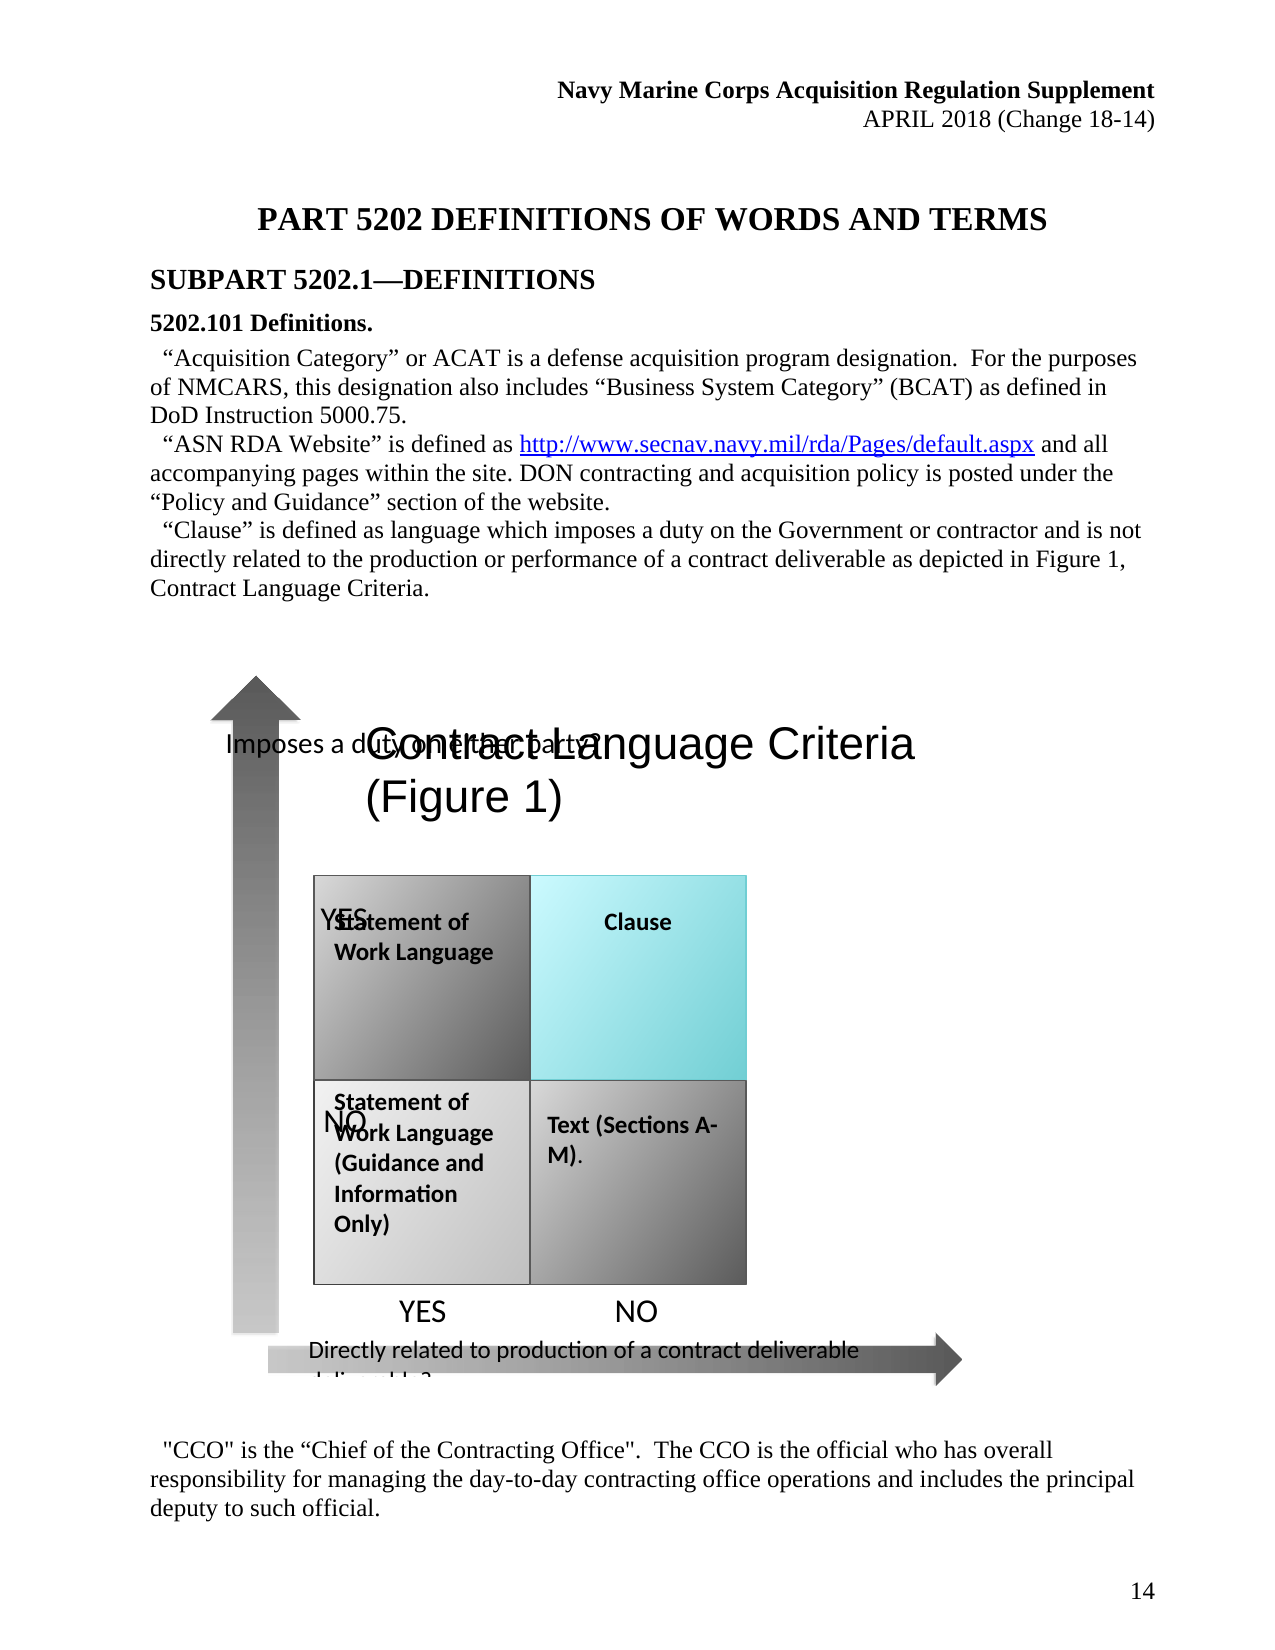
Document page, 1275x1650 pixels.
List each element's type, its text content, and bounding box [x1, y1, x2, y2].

text “ASN RDA Website” is defined as http://www.secnav.navy.mil/rda/Pages/default.aspx and all accompanying pages within the site. DON contracting and acquisition policy is posted under the “Policy and Guidance” section of the website. [150, 429, 1155, 516]
text “Acquisition Category” or ACAT is a defense acquisition program designation. For the purposes of NMCARS, this designation also includes “Business System Category” (BCAT) as defined in DoD Instruction 5000.75. [150, 343, 1155, 429]
text “Clause” is defined as language which imposes a duty on the Government or contractor and is not directly related to the production or performance of a contract deliverable as depicted in Figure 1, Contract Language Criteria. [150, 516, 1155, 602]
subtitle 5202.101 Definitions. [150, 308, 1155, 337]
subtitle SUBPART 5202.1—DEFINITIONS [150, 262, 1155, 296]
text "CCO" is the “Chief of the Contracting Office". The CCO is the official who has overall responsibility for managing the day-to-day contracting office operations and includes the principal deputy to such official. [150, 1436, 1155, 1522]
subtitle PART 5202 DEFINITIONS OF WORDS AND TERMS [150, 199, 1155, 237]
